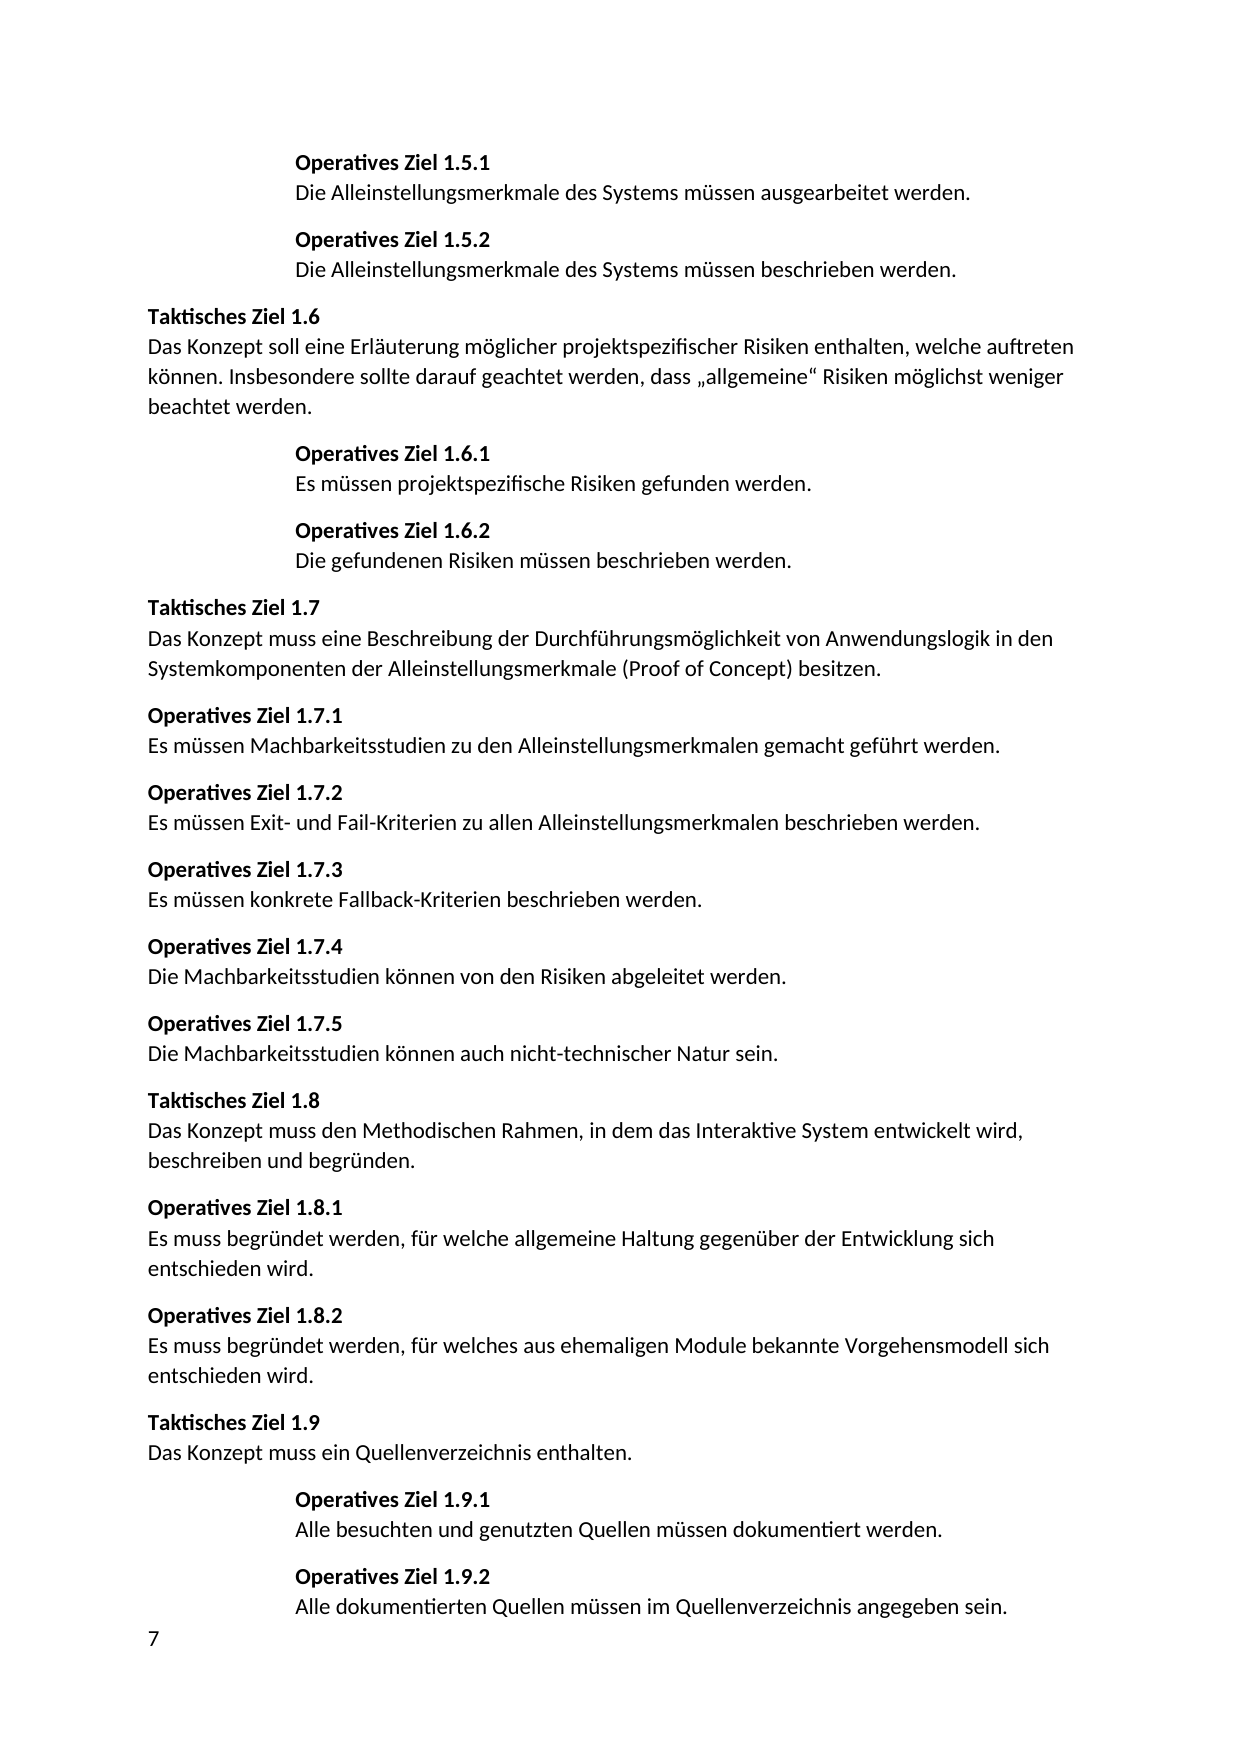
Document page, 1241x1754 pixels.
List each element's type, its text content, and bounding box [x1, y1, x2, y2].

text Operatives Ziel 1.5.2 Die Alleinstellungsmerkmale des Systems müssen beschrieben werden. [148, 225, 1093, 283]
text Taktisches Ziel 1.7 Das Konzept muss eine Beschreibung der Durchführungsmöglichkeit von Anwendungslogik in den Systemkomponenten der Alleinstellungsmerkmale (Proof of Concept) besitzen. [148, 593, 1093, 682]
text Operatives Ziel 1.8.1 Es muss begründet werden, für welche allgemeine Haltung gegenüber der Entwicklung sich entschieden wird. [148, 1193, 1093, 1282]
text Operatives Ziel 1.7.3 Es müssen konkrete Fallback-Kriterien beschrieben werden. [148, 855, 1093, 913]
text Operatives Ziel 1.7.1 Es müssen Machbarkeitsstudien zu den Alleinstellungsmerkmalen gemacht geführt werden. [148, 701, 1093, 759]
text Operatives Ziel 1.8.2 Es muss begründet werden, für welches aus ehemaligen Module bekannte Vorgehensmodell sich entschieden wird. [148, 1301, 1093, 1389]
text Operatives Ziel 1.7.2 Es müssen Exit- und Fail-Kriterien zu allen Alleinstellungsmerkmalen beschrieben werden. [148, 778, 1093, 836]
text Taktisches Ziel 1.9 Das Konzept muss ein Quellenverzeichnis enthalten. [148, 1408, 1093, 1466]
text Operatives Ziel 1.9.1 Alle besuchten und genutzten Quellen müssen dokumentiert werden. [148, 1485, 1093, 1543]
text Operatives Ziel 1.6.2 Die gefundenen Risiken müssen beschrieben werden. [148, 516, 1093, 574]
text Operatives Ziel 1.7.4 Die Machbarkeitsstudien können von den Risiken abgeleitet werden. [148, 932, 1093, 990]
text Operatives Ziel 1.6.1 Es müssen projektspezifische Risiken gefunden werden. [148, 439, 1093, 497]
text Operatives Ziel 1.5.1 Die Alleinstellungsmerkmale des Systems müssen ausgearbeitet werden. [148, 148, 1093, 206]
text Operatives Ziel 1.9.2 Alle dokumentierten Quellen müssen im Quellenverzeichnis angegeben sein. [148, 1562, 1093, 1620]
text Taktisches Ziel 1.6 Das Konzept soll eine Erläuterung möglicher projektspezifischer Risiken enthalten, welche auftreten können. Insbesondere sollte darauf geachtet werden, dass „allgemeine“ Risiken möglichst weniger beachtet werden. [148, 302, 1093, 420]
text Taktisches Ziel 1.8 Das Konzept muss den Methodischen Rahmen, in dem das Interaktive System entwickelt wird, beschreiben und begründen. [148, 1086, 1093, 1174]
text Operatives Ziel 1.7.5 Die Machbarkeitsstudien können auch nicht-technischer Natur sein. [148, 1009, 1093, 1067]
